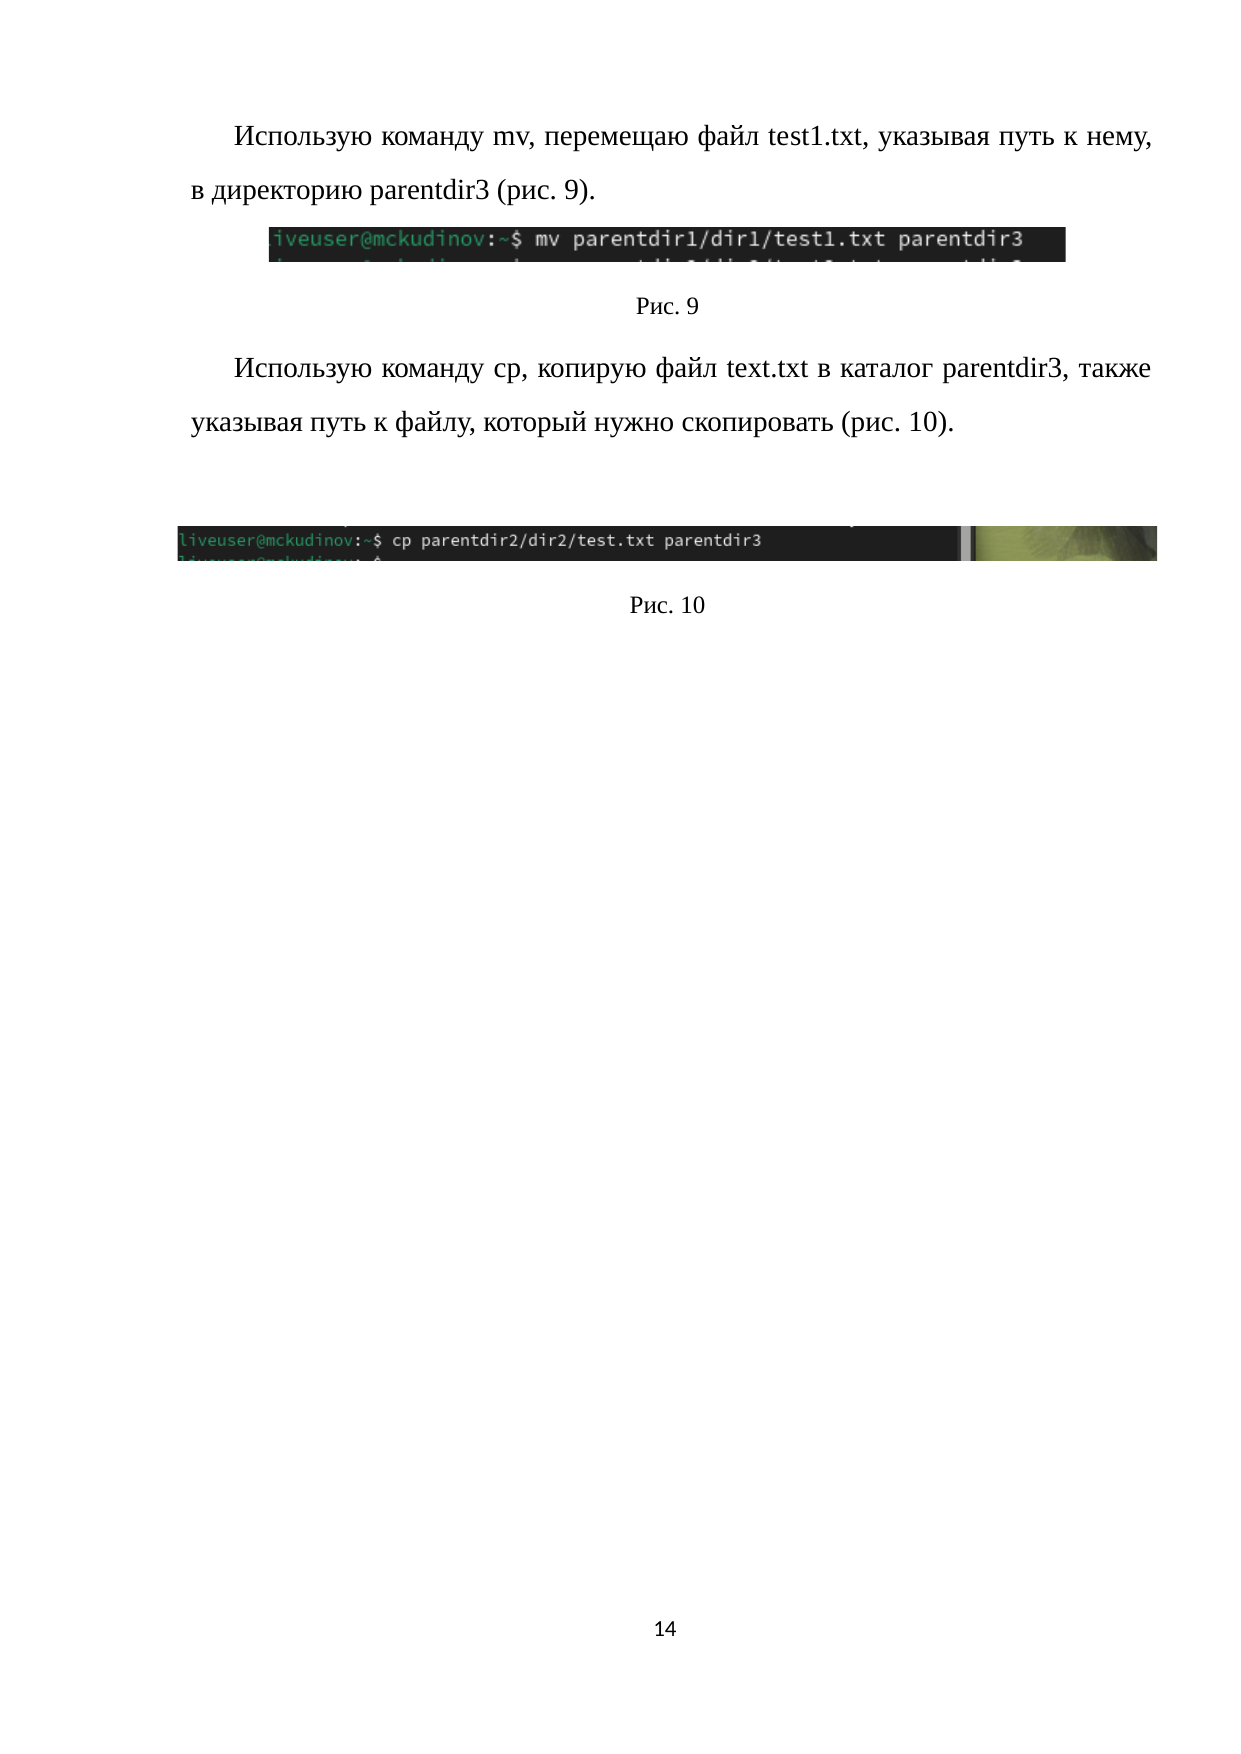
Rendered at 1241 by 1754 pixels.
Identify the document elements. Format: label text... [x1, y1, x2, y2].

text Рис. 10 [178, 590, 1157, 619]
picture [177, 526, 1158, 561]
text Использую команду cp, копирую файл text.txt в каталог parentdir3, также указывая путь к файлу, который нужно скопировать (рис. 10). [191, 350, 1153, 438]
text Рис. 9 [177, 291, 1157, 320]
picture [268, 227, 1066, 262]
text Использую команду mv, перемещаю файл test1.txt, указывая путь к нему, в директорию parentdir3 (рис. 9). [191, 118, 1153, 206]
